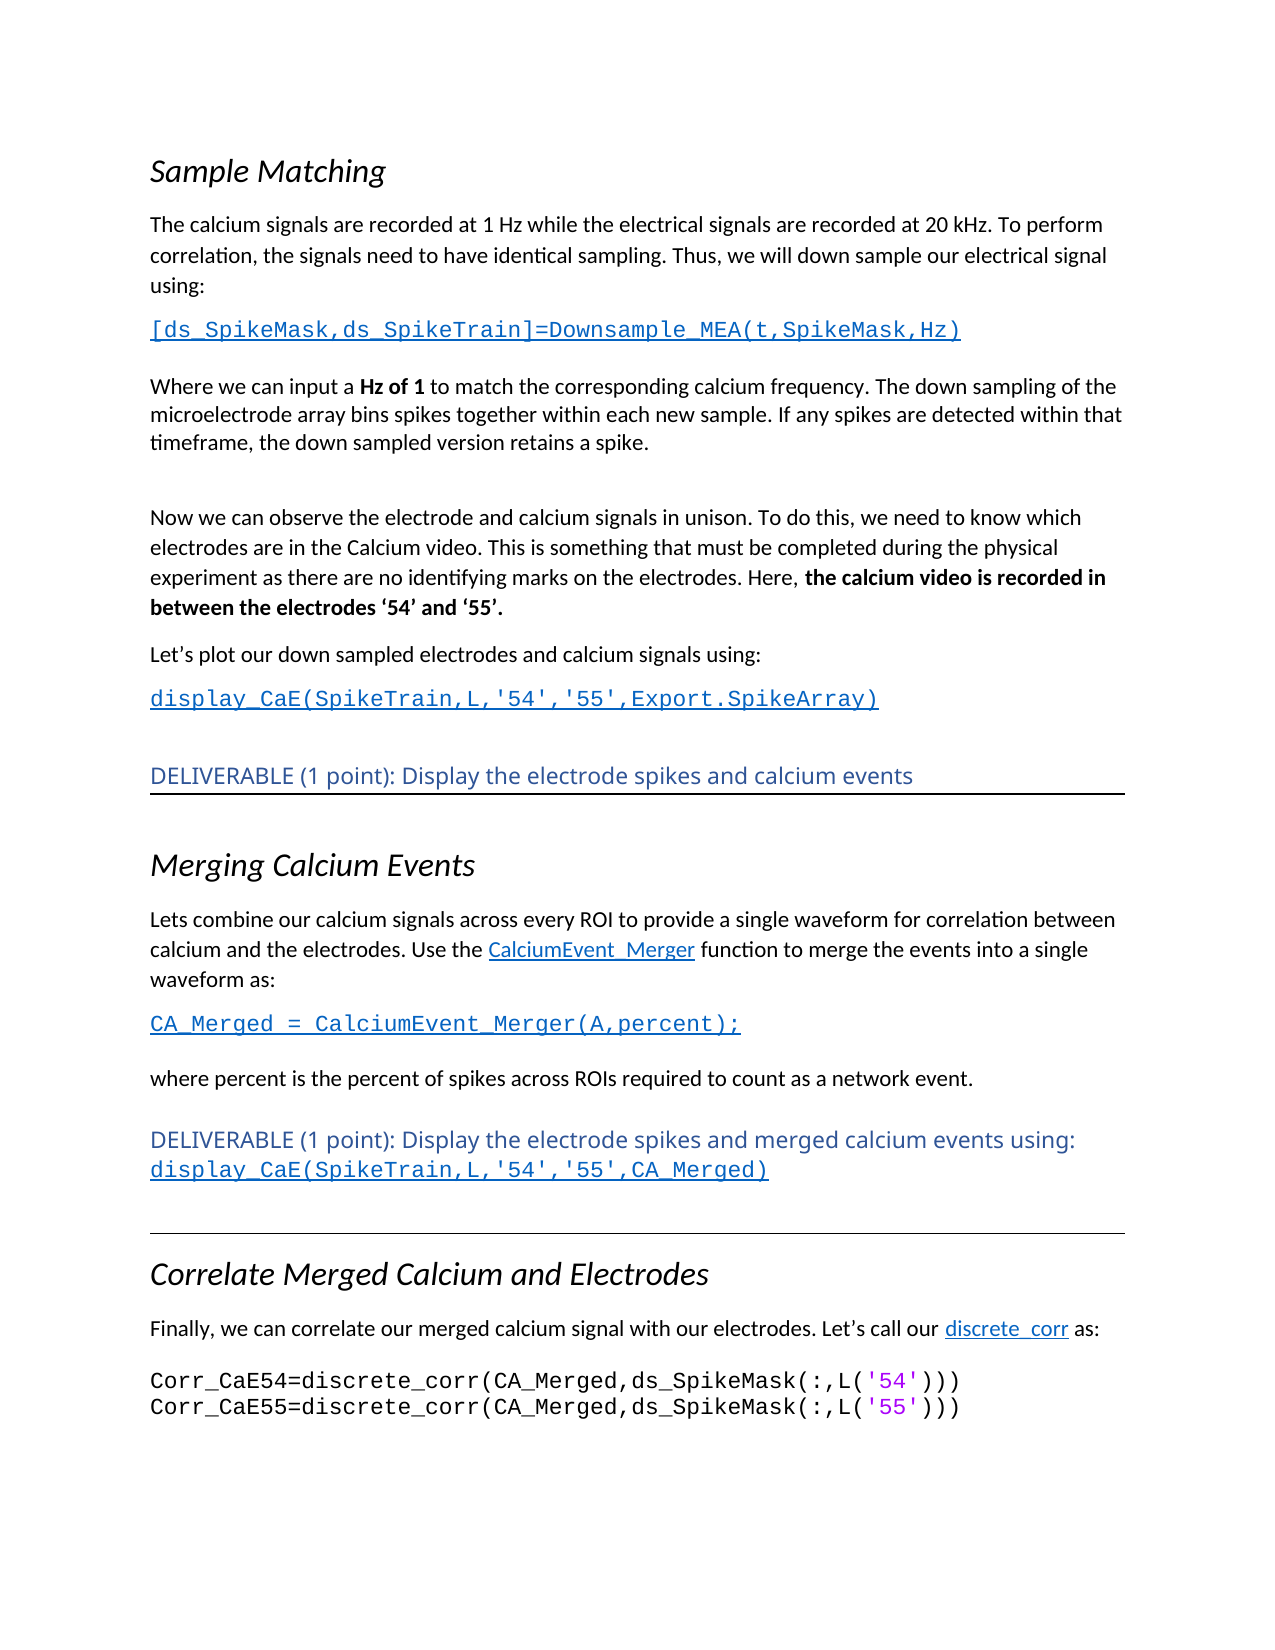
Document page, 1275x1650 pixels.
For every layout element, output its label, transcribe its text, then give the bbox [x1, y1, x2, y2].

subtitle DELIVERABLE (1 point): Display the electrode spikes and merged calcium events using: [150, 1124, 1125, 1156]
text display_CaE(SpikeTrain,L,'54','55',CA_Merged) [150, 1158, 1125, 1184]
text Lets combine our calcium signals across every ROI to provide a single waveform for correlation between calcium and the electrodes. Use the CalciumEvent_Merger function to merge the events into a single waveform as: [150, 905, 1125, 993]
subtitle Merging Calcium Events [150, 844, 1125, 885]
text CA_Merged = CalciumEvent_Merger(A,percent); [150, 1012, 1125, 1038]
text display_CaE(SpikeTrain,L,'54','55',Export.SpikeArray) [150, 687, 1125, 713]
text Finally, we can correlate our merged calcium signal with our electrodes. Let’s call our discrete_corr as: [150, 1314, 1125, 1342]
subtitle Sample Matching [150, 150, 1125, 191]
text Where we can input a Hz of 1 to match the corresponding calcium frequency. The down sampling of the microelectrode array bins spikes together within each new sample. If any spikes are detected within that timeframe, the down sampled version retains a spike. [150, 372, 1125, 456]
subtitle Correlate Merged Calcium and Electrodes [150, 1253, 1125, 1294]
text Let’s plot our down sampled electrodes and calcium signals using: [150, 640, 1125, 668]
subtitle DELIVERABLE (1 point): Display the electrode spikes and calcium events [150, 760, 1125, 793]
text where percent is the percent of spikes across ROIs required to count as a network event. [150, 1064, 1125, 1092]
text [ds_SpikeMask,ds_SpikeTrain]=Downsample_MEA(t,SpikeMask,Hz) [150, 318, 1125, 344]
text The calcium signals are recorded at 1 Hz while the electrical signals are recorded at 20 kHz. To perform correlation, the signals need to have identical sampling. Thus, we will down sample our electrical signal using: [150, 211, 1125, 299]
text Corr_CaE54=discrete_corr(CA_Merged,ds_SpikeMask(:,L('54'))) [150, 1370, 1125, 1396]
text Corr_CaE55=discrete_corr(CA_Merged,ds_SpikeMask(:,L('55'))) [150, 1396, 1125, 1422]
text Now we can observe the electrode and calcium signals in unison. To do this, we need to know which electrodes are in the Calcium video. This is something that must be completed during the physical experiment as there are no identifying marks on the electrodes. Here, the calcium video is recorded in between the electrodes ‘54’ and ‘55’. [150, 503, 1125, 621]
